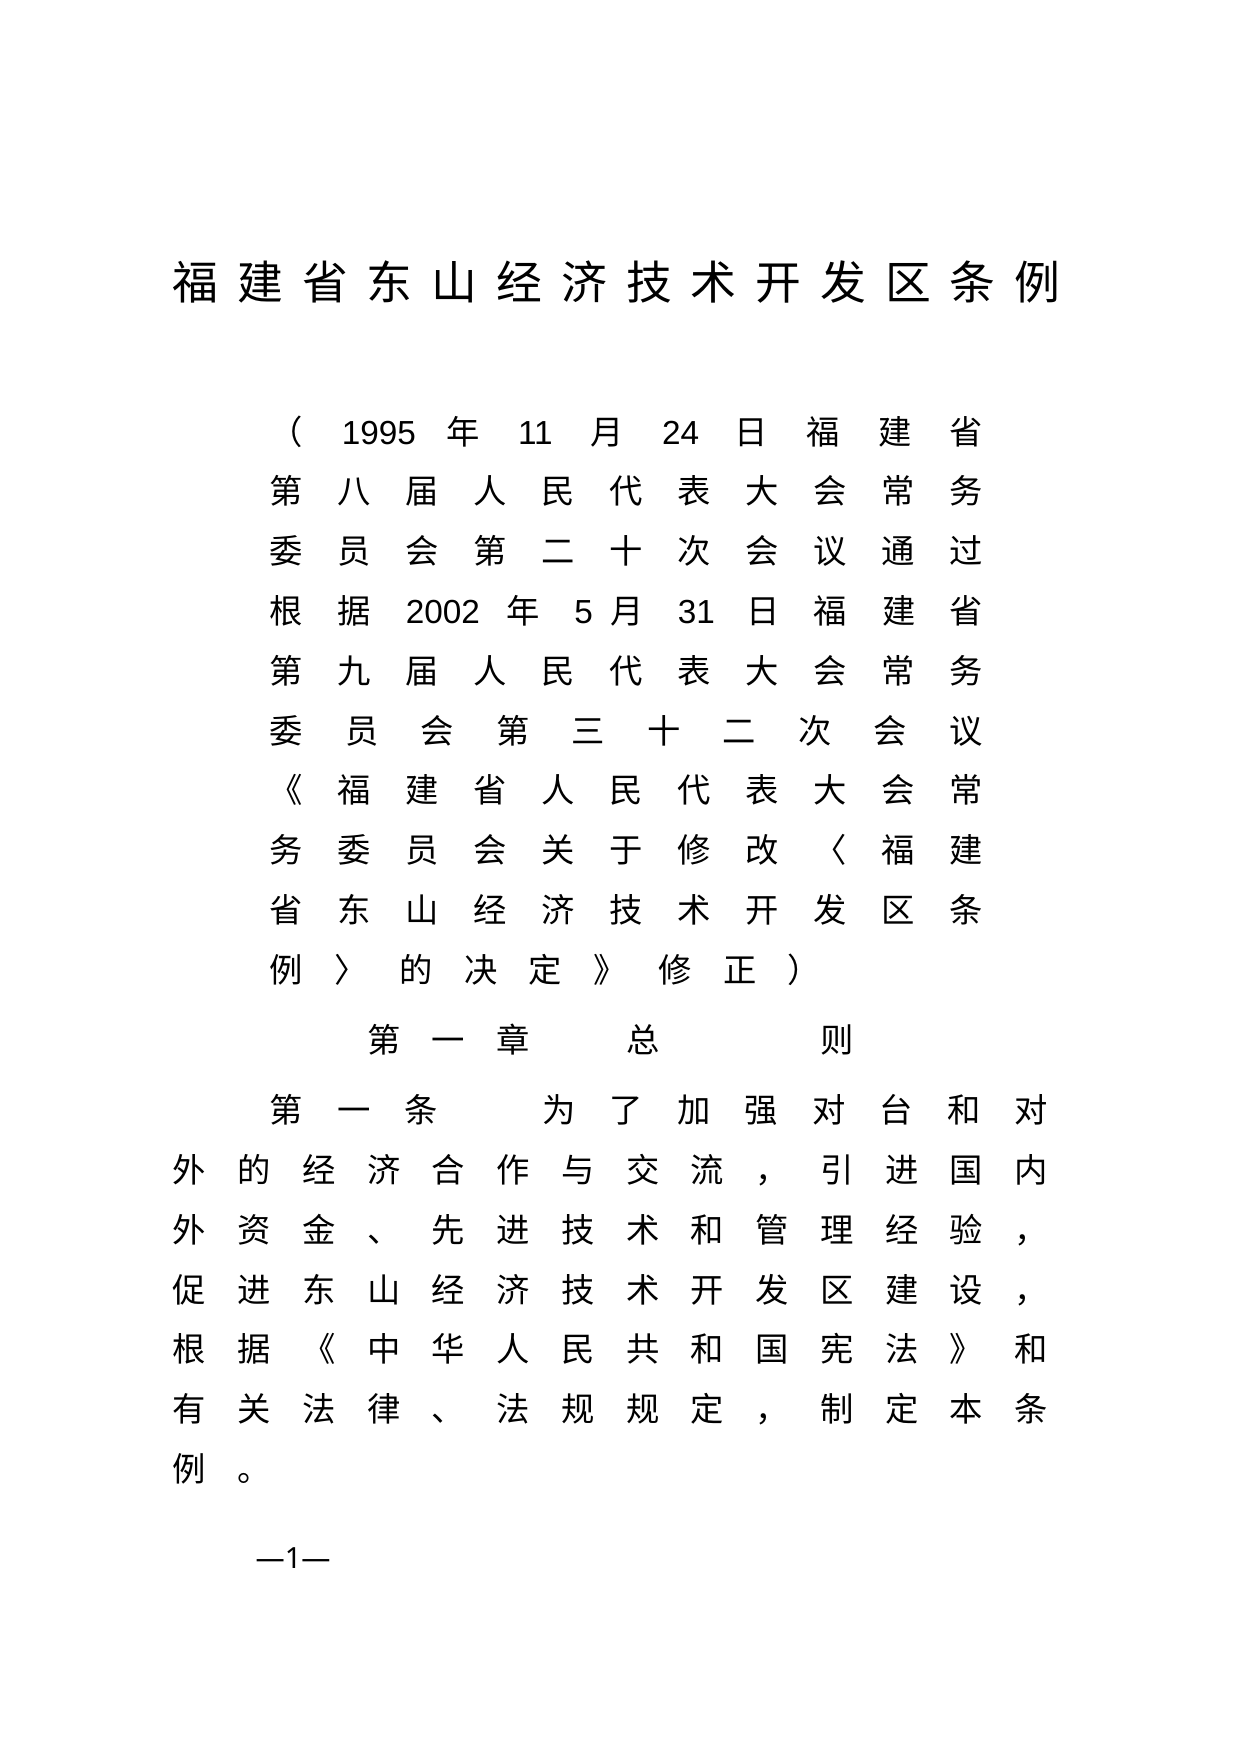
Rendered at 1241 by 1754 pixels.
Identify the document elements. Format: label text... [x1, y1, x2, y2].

text 第一条 为了加强对台和对外的经济合作与交流，引进国内外资金、先进技术和管理经验，促进东山经济技术开发区建设，根据《中华人民共和国宪法》和有关法律、法规规定，制定本条例。 [172, 1078, 1079, 1497]
subtitle 第一章 总 则 [172, 1008, 1079, 1068]
text （1995年11月24日福建省第八届人民代表大会常务委员会第二十次会议通过 根据2002年5月31日福建省第九届人民代表大会常务委员会第三十二次会议《福建省人民代表大会常务委员会关于修改〈福建省东山经济技术开发区条例〉的决定》修正） [237, 400, 1014, 998]
subtitle 福建省东山经济技术开发区条例 [172, 220, 1079, 340]
